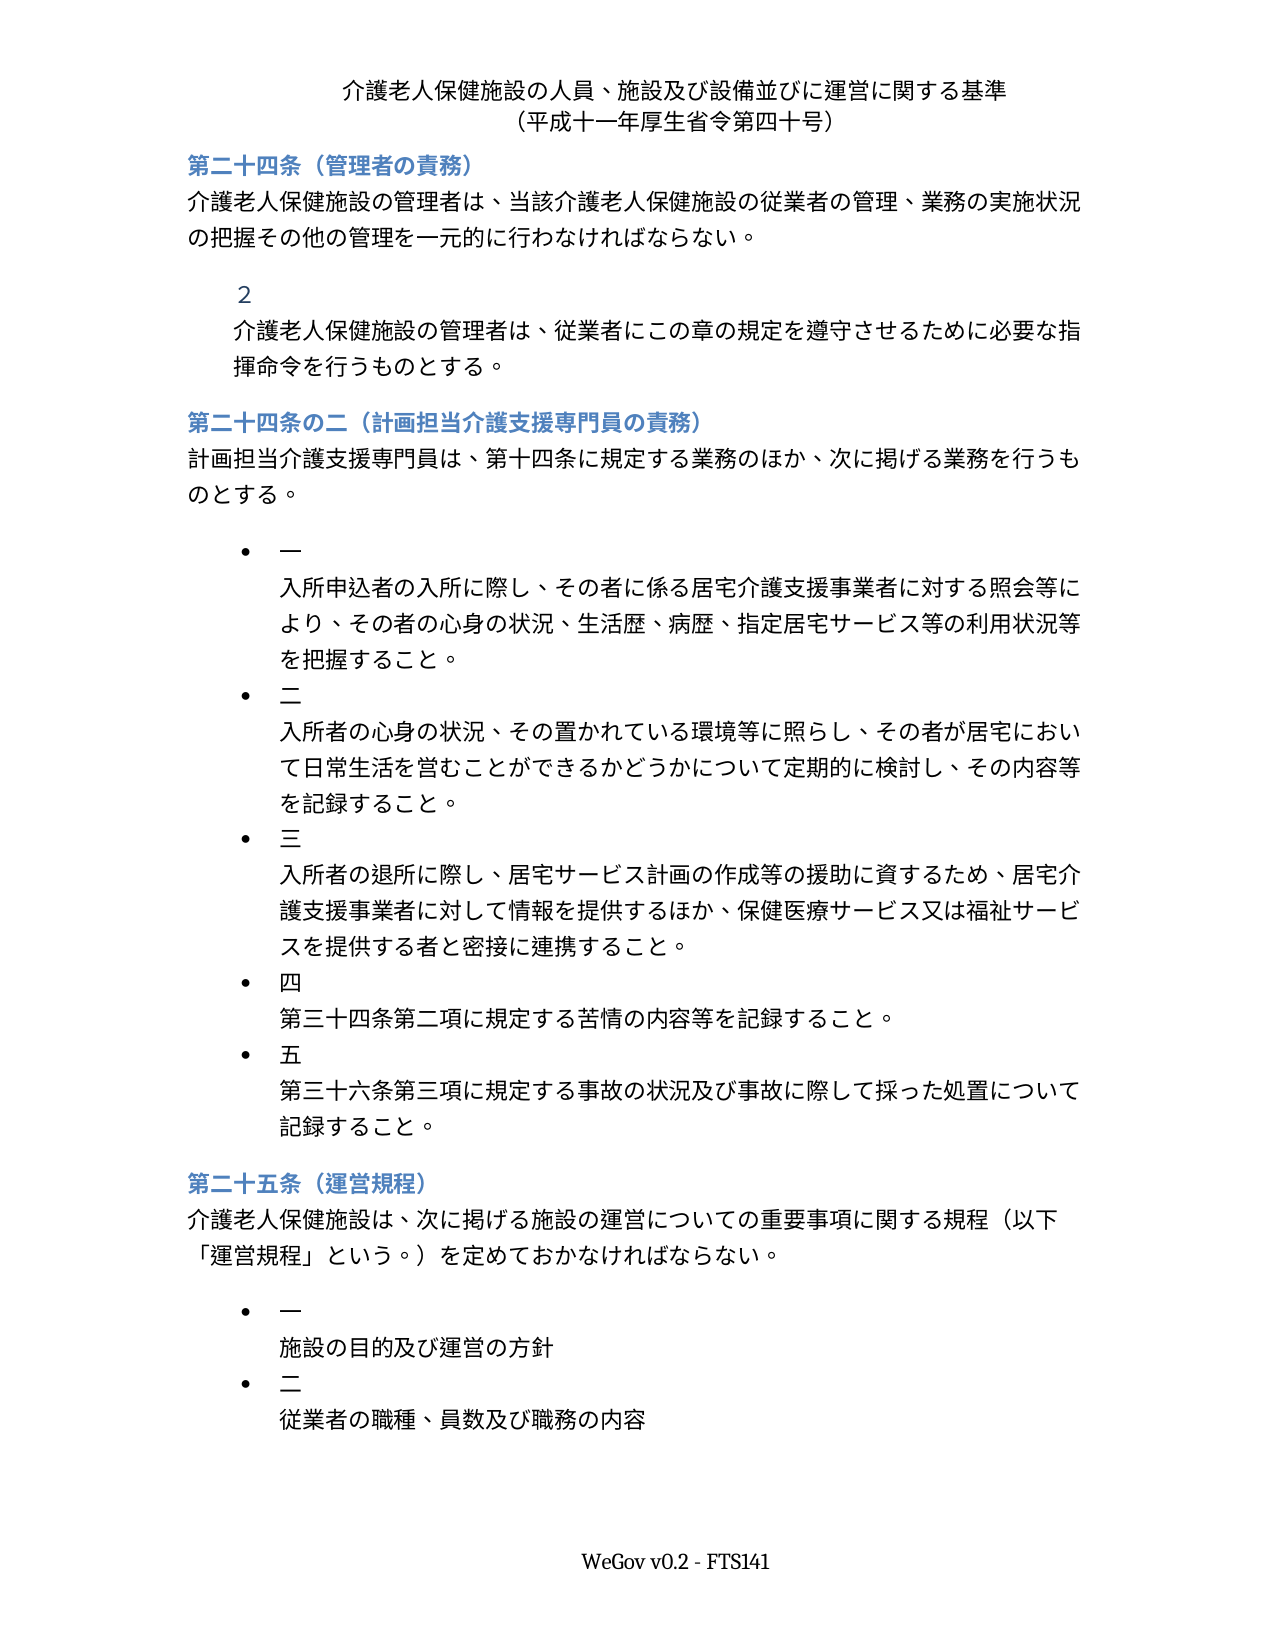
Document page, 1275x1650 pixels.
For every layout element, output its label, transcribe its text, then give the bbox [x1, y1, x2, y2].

subtitle 第二十四条の二（計画担当介護支援専門員の責務） [187, 407, 1087, 438]
text 介護老人保健施設の管理者は、当該介護老人保健施設の従業者の管理、業務の実施状況の把握その他の管理を一元的に行わなければならない。 [187, 186, 1087, 253]
list 一 施設の目的及び運営の方針 [242, 1296, 1087, 1363]
subtitle 第二十五条（運営規程） [187, 1168, 1087, 1199]
list 四 第三十四条第二項に規定する苦情の内容等を記録すること。 [242, 967, 1087, 1034]
text 介護老人保健施設は、次に掲げる施設の運営についての重要事項に関する規程（以下「運営規程」という。）を定めておかなければならない。 [187, 1204, 1087, 1271]
list 五 第三十六条第三項に規定する事故の状況及び事故に際して採った処置について記録すること。 [242, 1039, 1087, 1142]
list 三 入所者の退所に際し、居宅サービス計画の作成等の援助に資するため、居宅介護支援事業者に対して情報を提供するほか、保健医療サービス又は福祉サービスを提供する者と密接に連携すること。 [242, 823, 1087, 962]
subtitle ２ [233, 279, 1087, 310]
list 二 入所者の心身の状況、その置かれている環境等に照らし、その者が居宅において日常生活を営むことができるかどうかについて定期的に検討し、その内容等を記録すること。 [242, 680, 1087, 819]
list 一 入所申込者の入所に際し、その者に係る居宅介護支援事業者に対する照会等により、その者の心身の状況、生活歴、病歴、指定居宅サービス等の利用状況等を把握すること。 [242, 536, 1087, 675]
text 介護老人保健施設の管理者は、従業者にこの章の規定を遵守させるために必要な指揮命令を行うものとする。 [233, 314, 1087, 382]
text 計画担当介護支援専門員は、第十四条に規定する業務のほか、次に掲げる業務を行うものとする。 [187, 443, 1087, 510]
subtitle 第二十四条（管理者の責務） [187, 150, 1087, 181]
list 二 従業者の職種、員数及び職務の内容 [242, 1368, 1087, 1435]
